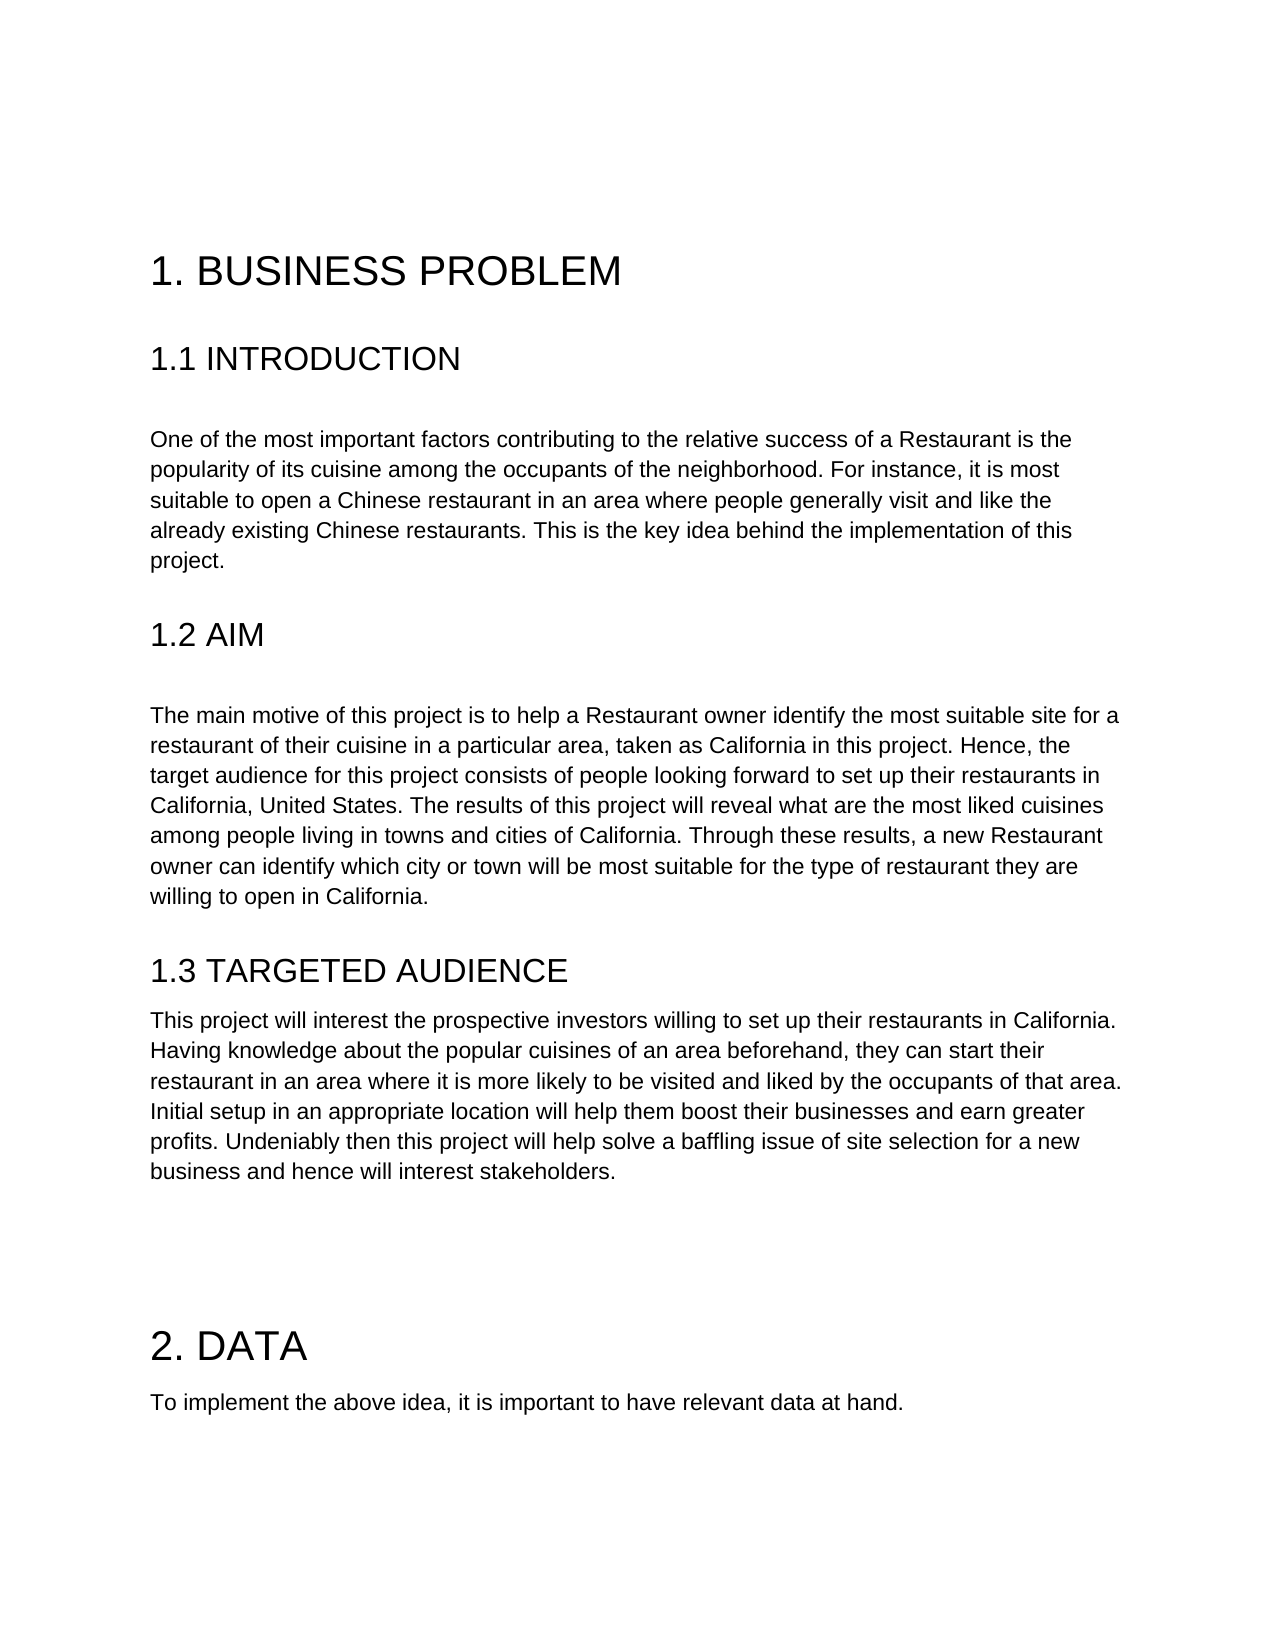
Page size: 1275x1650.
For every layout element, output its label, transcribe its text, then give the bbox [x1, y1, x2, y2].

text The main motive of this project is to help a Restaurant owner identify the most suitable site for a restaurant of their cuisine in a particular area, taken as California in this project. Hence, the target audience for this project consists of people looking forward to set up their restaurants in California, United States. The results of this project will reveal what are the most liked cuisines among people living in towns and cities of California. Through these results, a new Restaurant owner can identify which city or town will be most suitable for the type of restaurant they are willing to open in California. [150, 702, 1125, 909]
subtitle 1.2 AIM [150, 615, 1125, 653]
subtitle 1.1 INTRODUCTION [150, 339, 1125, 378]
text This project will interest the prospective investors willing to set up their restaurants in California. Having knowledge about the popular cuisines of an area beforehand, they can start their restaurant in an area where it is more likely to be visited and liked by the occupants of that area. Initial setup in an appropriate location will help them boost their businesses and earn greater profits. Undeniably then this project will help solve a baffling issue of site selection for a new business and hence will interest stakeholders. [150, 1007, 1125, 1185]
text One of the most important factors contributing to the relative success of a Restaurant is the popularity of its cuisine among the occupants of the neighborhood. For instance, it is most suitable to open a Chinese restaurant in an area where people generally visit and like the already existing Chinese restaurants. This is the key idea behind the implementation of this project. [150, 426, 1125, 573]
subtitle 1.3 TARGETED AUDIENCE [150, 951, 1125, 989]
subtitle 1. BUSINESS PROBLEM [150, 247, 1125, 295]
text To implement the above idea, it is important to have relevant data at hand. [150, 1388, 1125, 1415]
subtitle 2. DATA [150, 1321, 1125, 1369]
